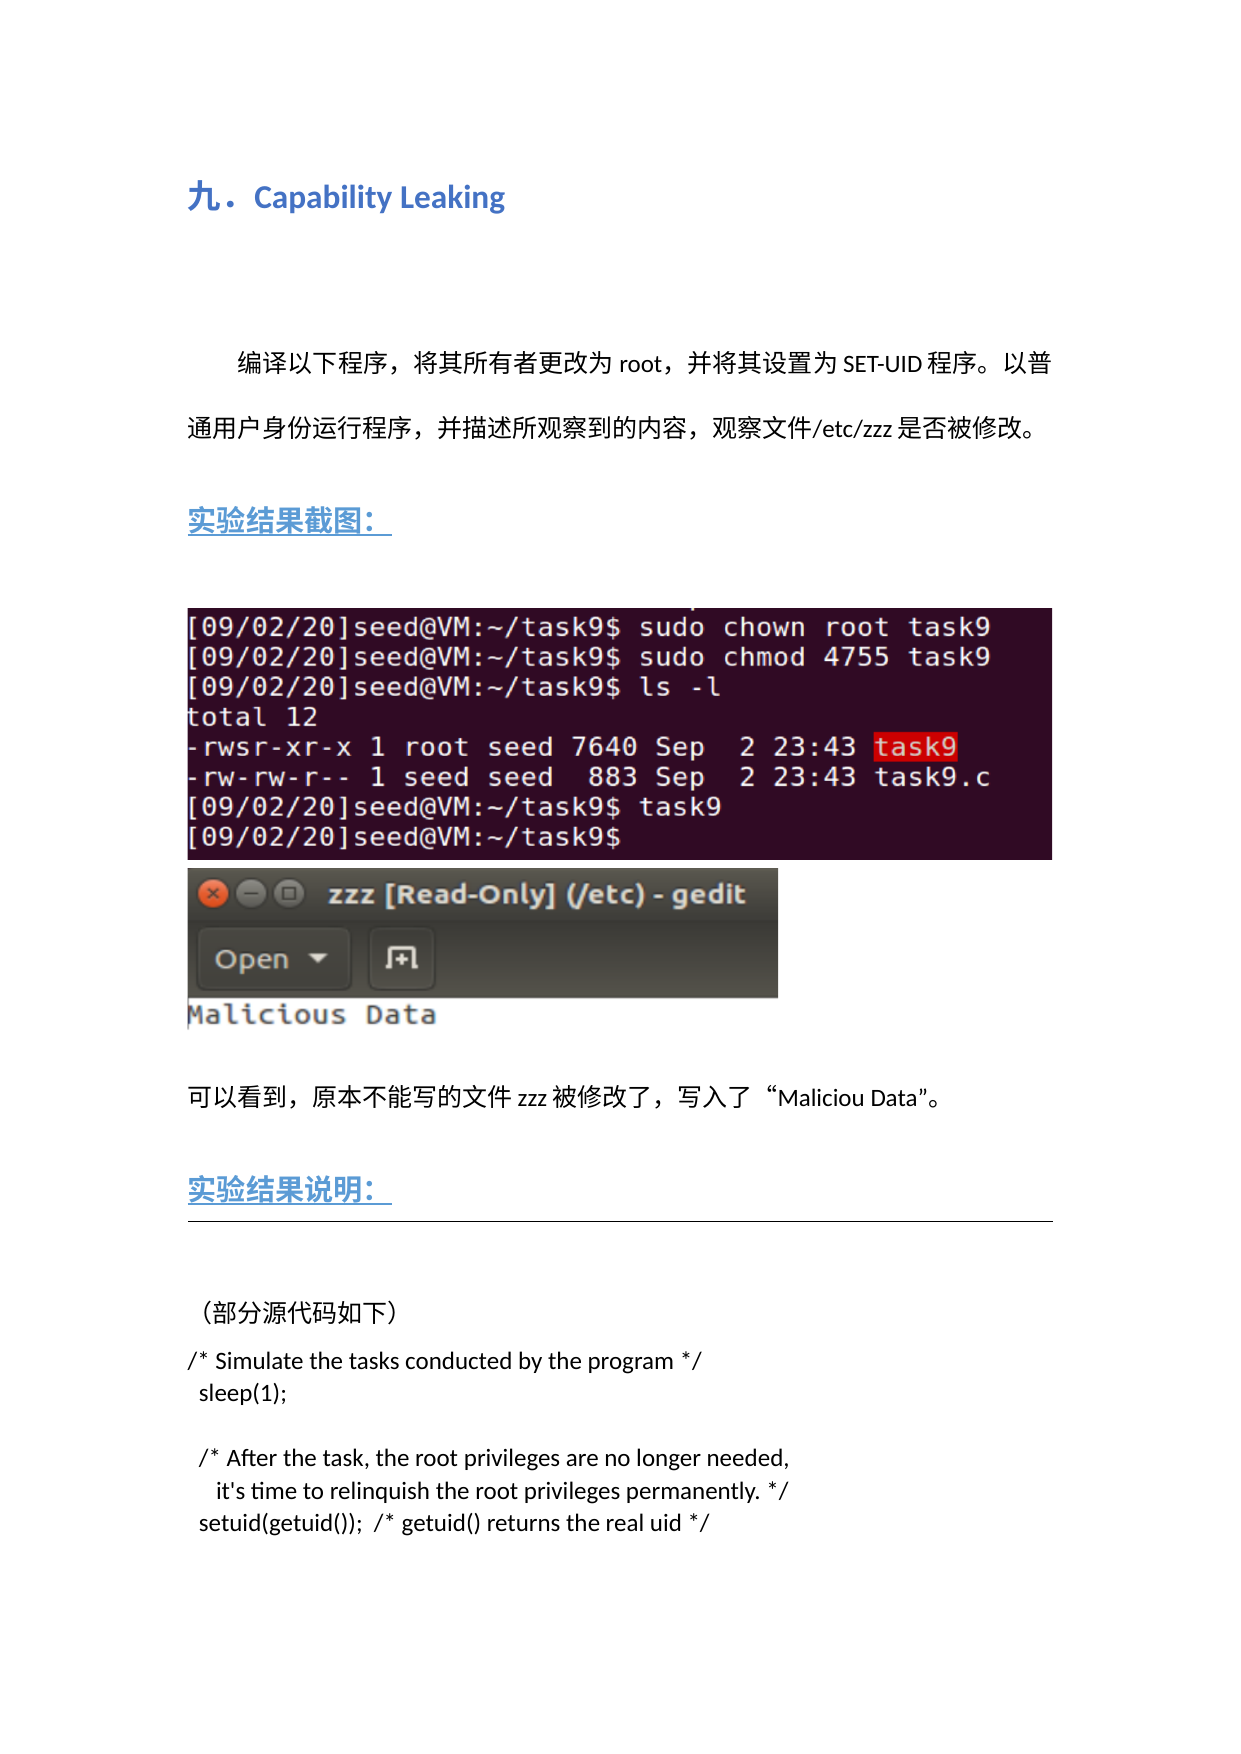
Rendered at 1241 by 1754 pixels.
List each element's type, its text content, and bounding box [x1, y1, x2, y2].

text setuid(getuid()); /* getuid() returns the real uid */ [187, 1507, 1053, 1539]
picture [187, 868, 779, 1063]
subtitle Capability Leaking [187, 162, 1053, 227]
text /* After the task, the root privileges are no longer needed, [187, 1442, 1053, 1474]
text 编译以下程序，将其所有者更改为root，并将其设置为SET-UID程序。以普通用户身份运行程序，并描述所观察到的内容，观察文件/etc/zzz是否被修改。 [187, 329, 1053, 459]
text /* Simulate the tasks conducted by the program */ [187, 1344, 1053, 1377]
text 可以看到，原本不能写的文件zzz被修改了，写入了“Maliciou Data”。 [187, 1063, 1053, 1128]
text （部分源代码如下） [187, 1279, 1053, 1344]
text sleep(1); [187, 1377, 1053, 1409]
text it's time to relinquish the root privileges permanently. */ [187, 1474, 1053, 1507]
subtitle 实验结果说明： [187, 1156, 1053, 1222]
picture [187, 608, 1053, 860]
subtitle 实验结果截图： [187, 486, 1053, 551]
